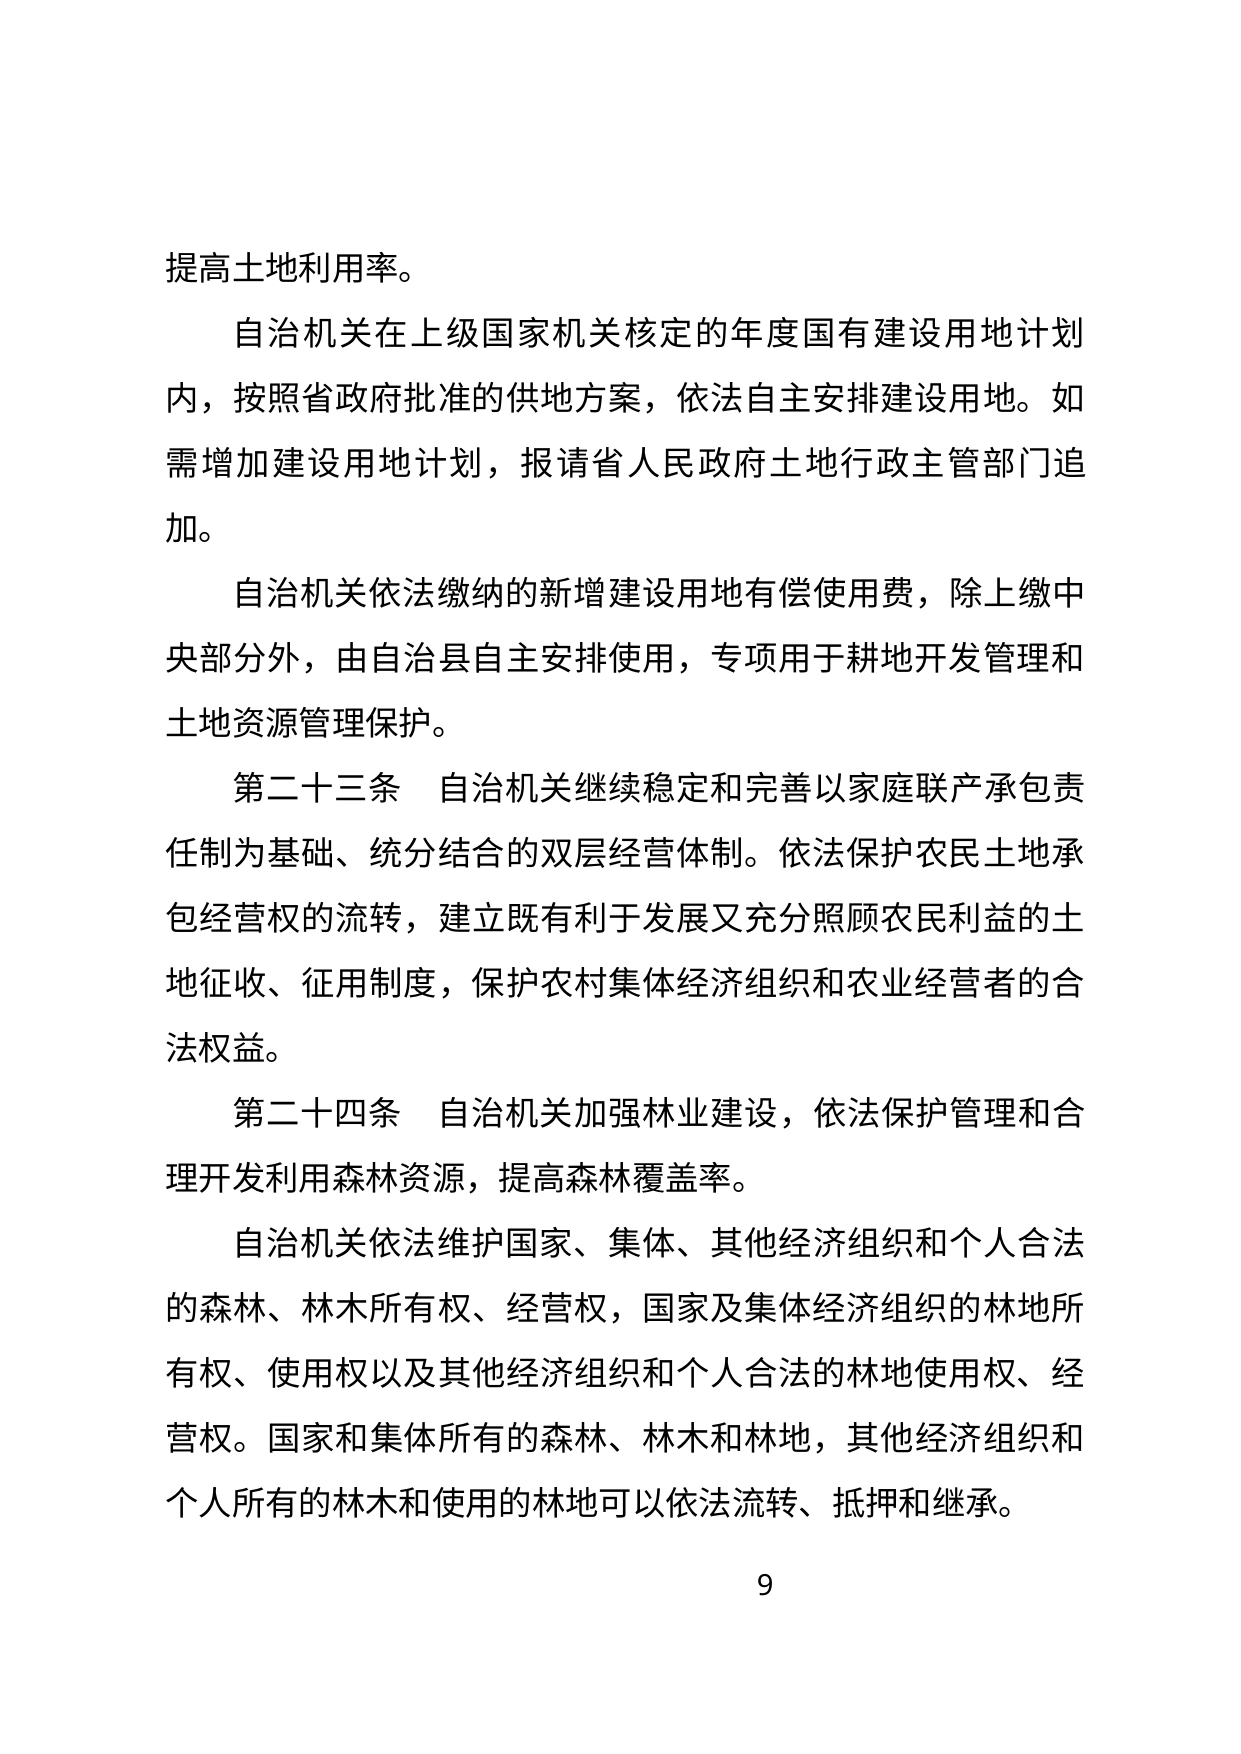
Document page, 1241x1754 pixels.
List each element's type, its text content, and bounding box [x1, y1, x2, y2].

text 自治机关在上级国家机关核定的年度国有建设用地计划内，按照省政府批准的供地方案，依法自主安排建设用地。如需增加建设用地计划，报请省人民政府土地行政主管部门追加。 [165, 298, 1087, 558]
text 自治机关依法缴纳的新增建设用地有偿使用费，除上缴中央部分外，由自治县自主安排使用，专项用于耕地开发管理和土地资源管理保护。 [165, 558, 1087, 753]
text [165, 233, 1087, 298]
text 第二十四条 自治机关加强林业建设，依法保护管理和合理开发利用森林资源，提高森林覆盖率。 [165, 1078, 1087, 1208]
text 第二十三条 自治机关继续稳定和完善以家庭联产承包责任制为基础、统分结合的双层经营体制。依法保护农民土地承包经营权的流转，建立既有利于发展又充分照顾农民利益的土地征收、征用制度，保护农村集体经济组织和农业经营者的合法权益。 [165, 753, 1087, 1078]
text 自治机关依法维护国家、集体、其他经济组织和个人合法的森林、林木所有权、经营权，国家及集体经济组织的林地所有权、使用权以及其他经济组织和个人合法的林地使用权、经营权。国家和集体所有的森林、林木和林地，其他经济组织和个人所有的林木和使用的林地可以依法流转、抵押和继承。 [165, 1208, 1087, 1533]
